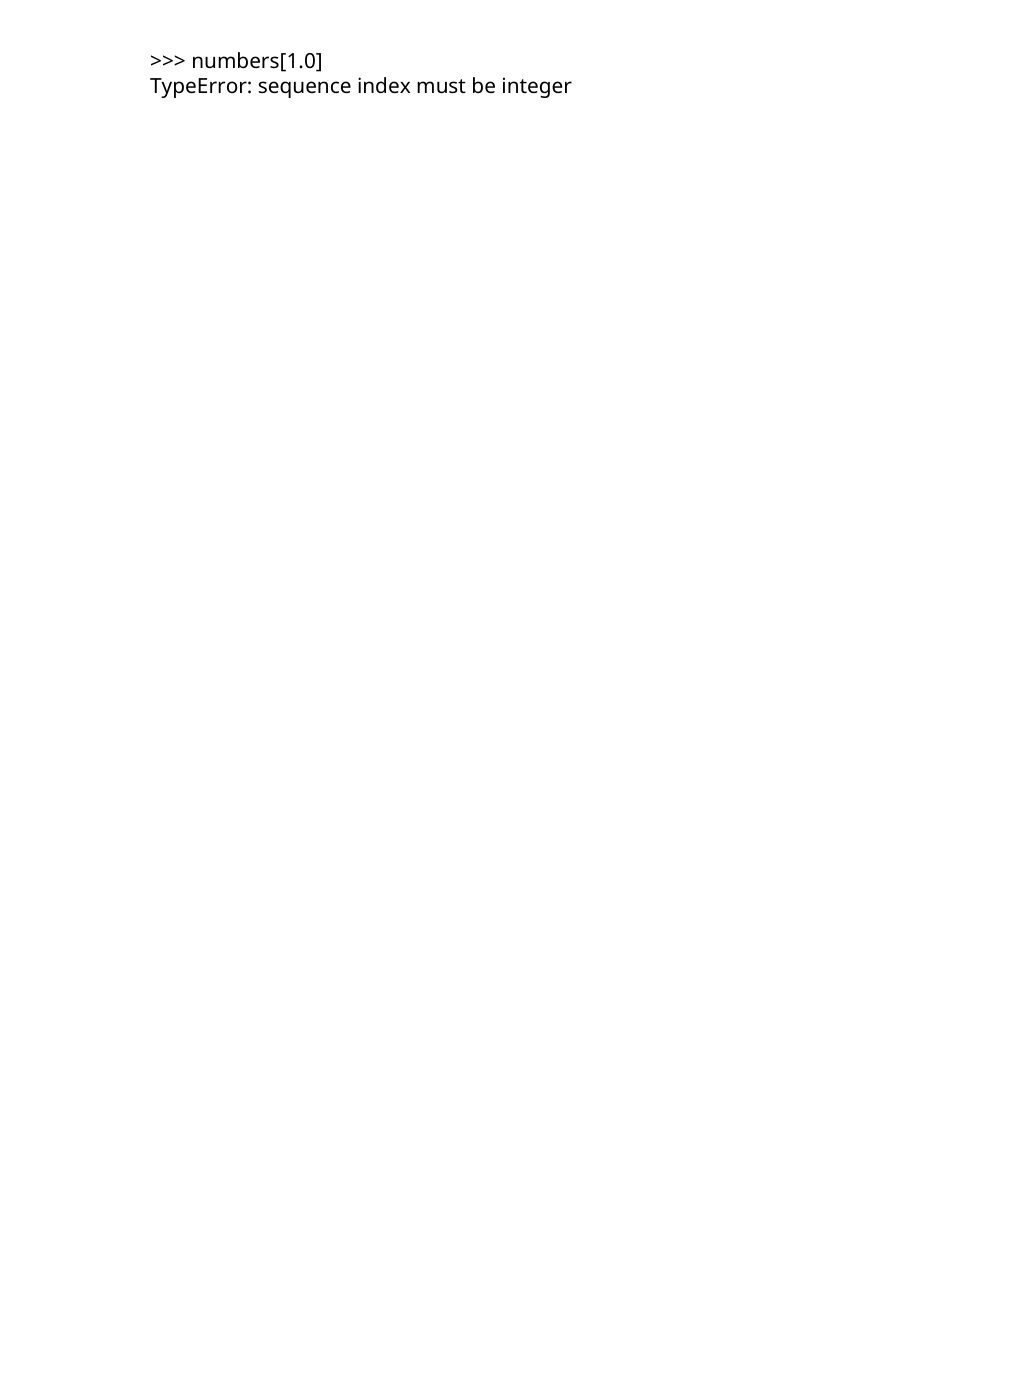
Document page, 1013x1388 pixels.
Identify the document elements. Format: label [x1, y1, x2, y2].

text [150, 48, 598, 99]
